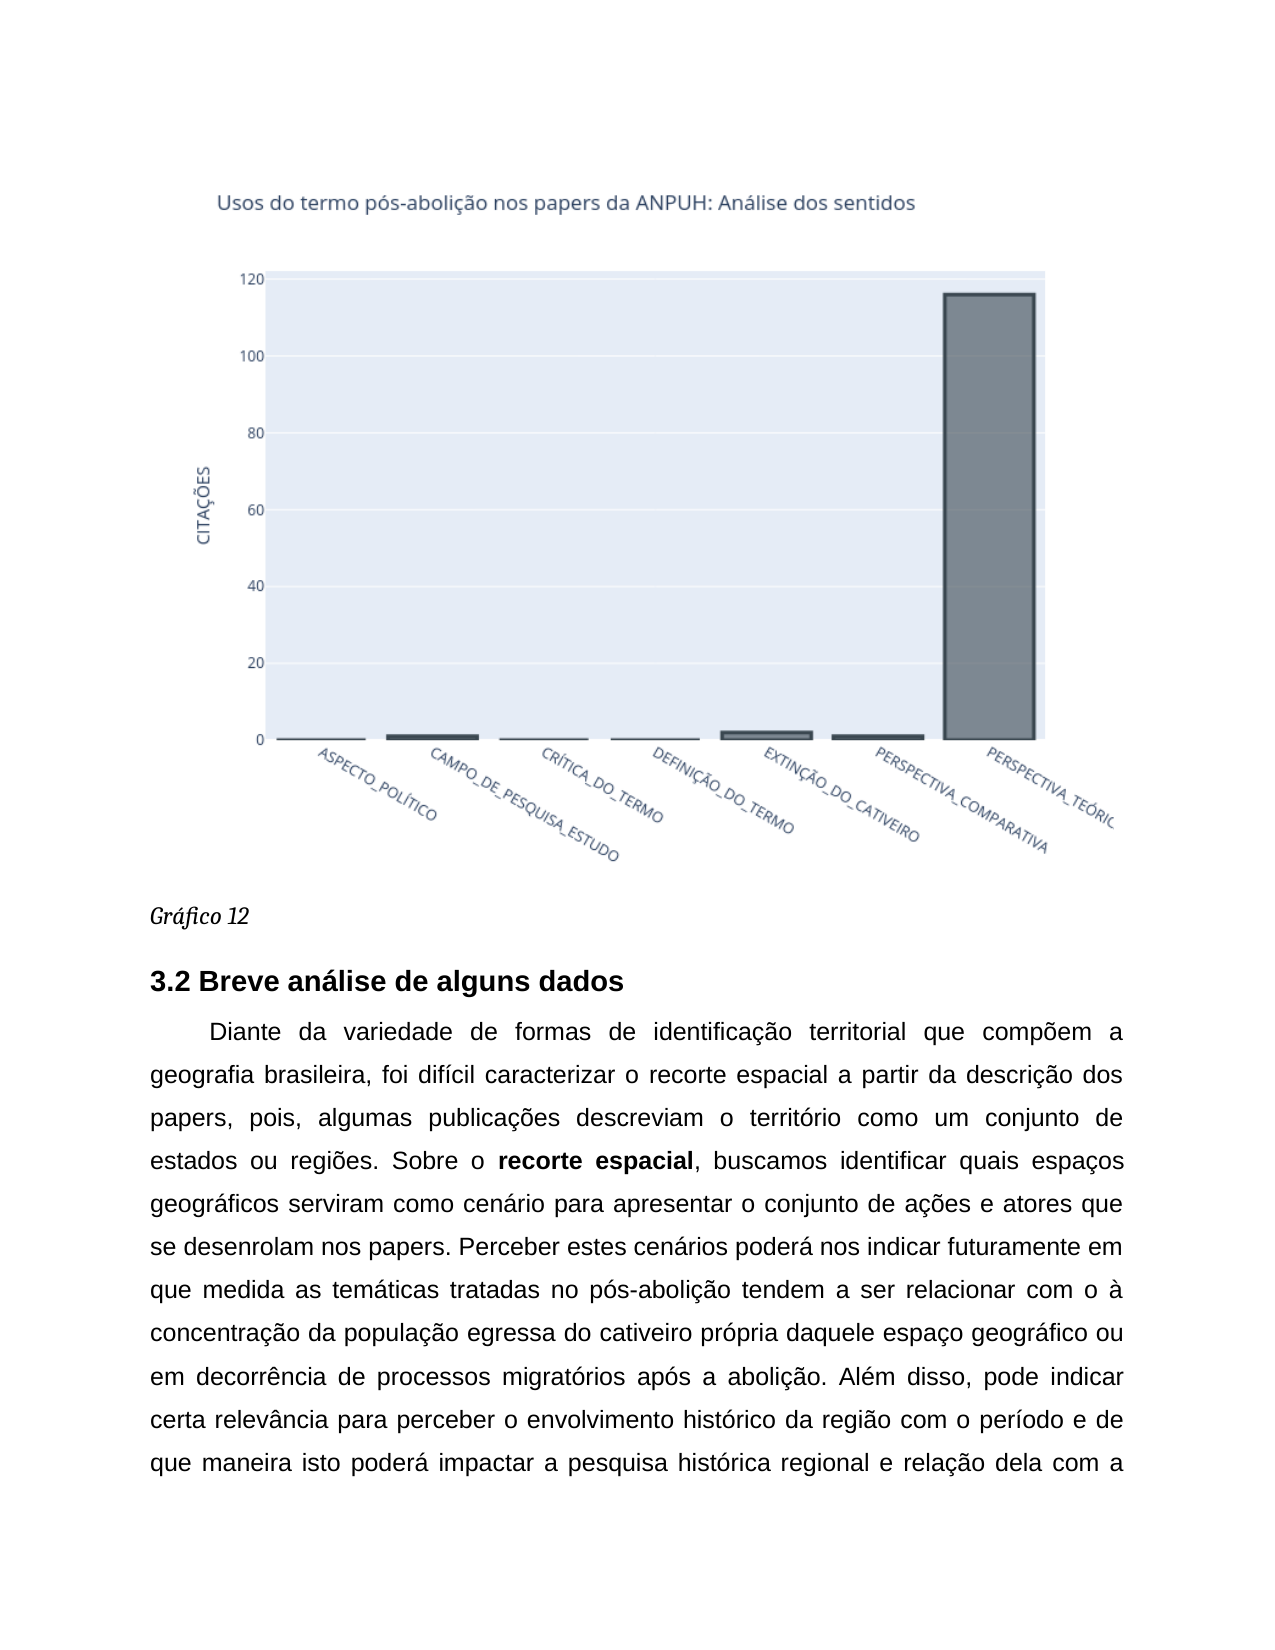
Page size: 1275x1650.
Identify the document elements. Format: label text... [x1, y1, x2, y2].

picture [168, 150, 1114, 882]
subtitle 3.2 Breve análise de alguns dados [150, 964, 1125, 998]
table_header Gráfico 12 [139, 150, 1114, 943]
